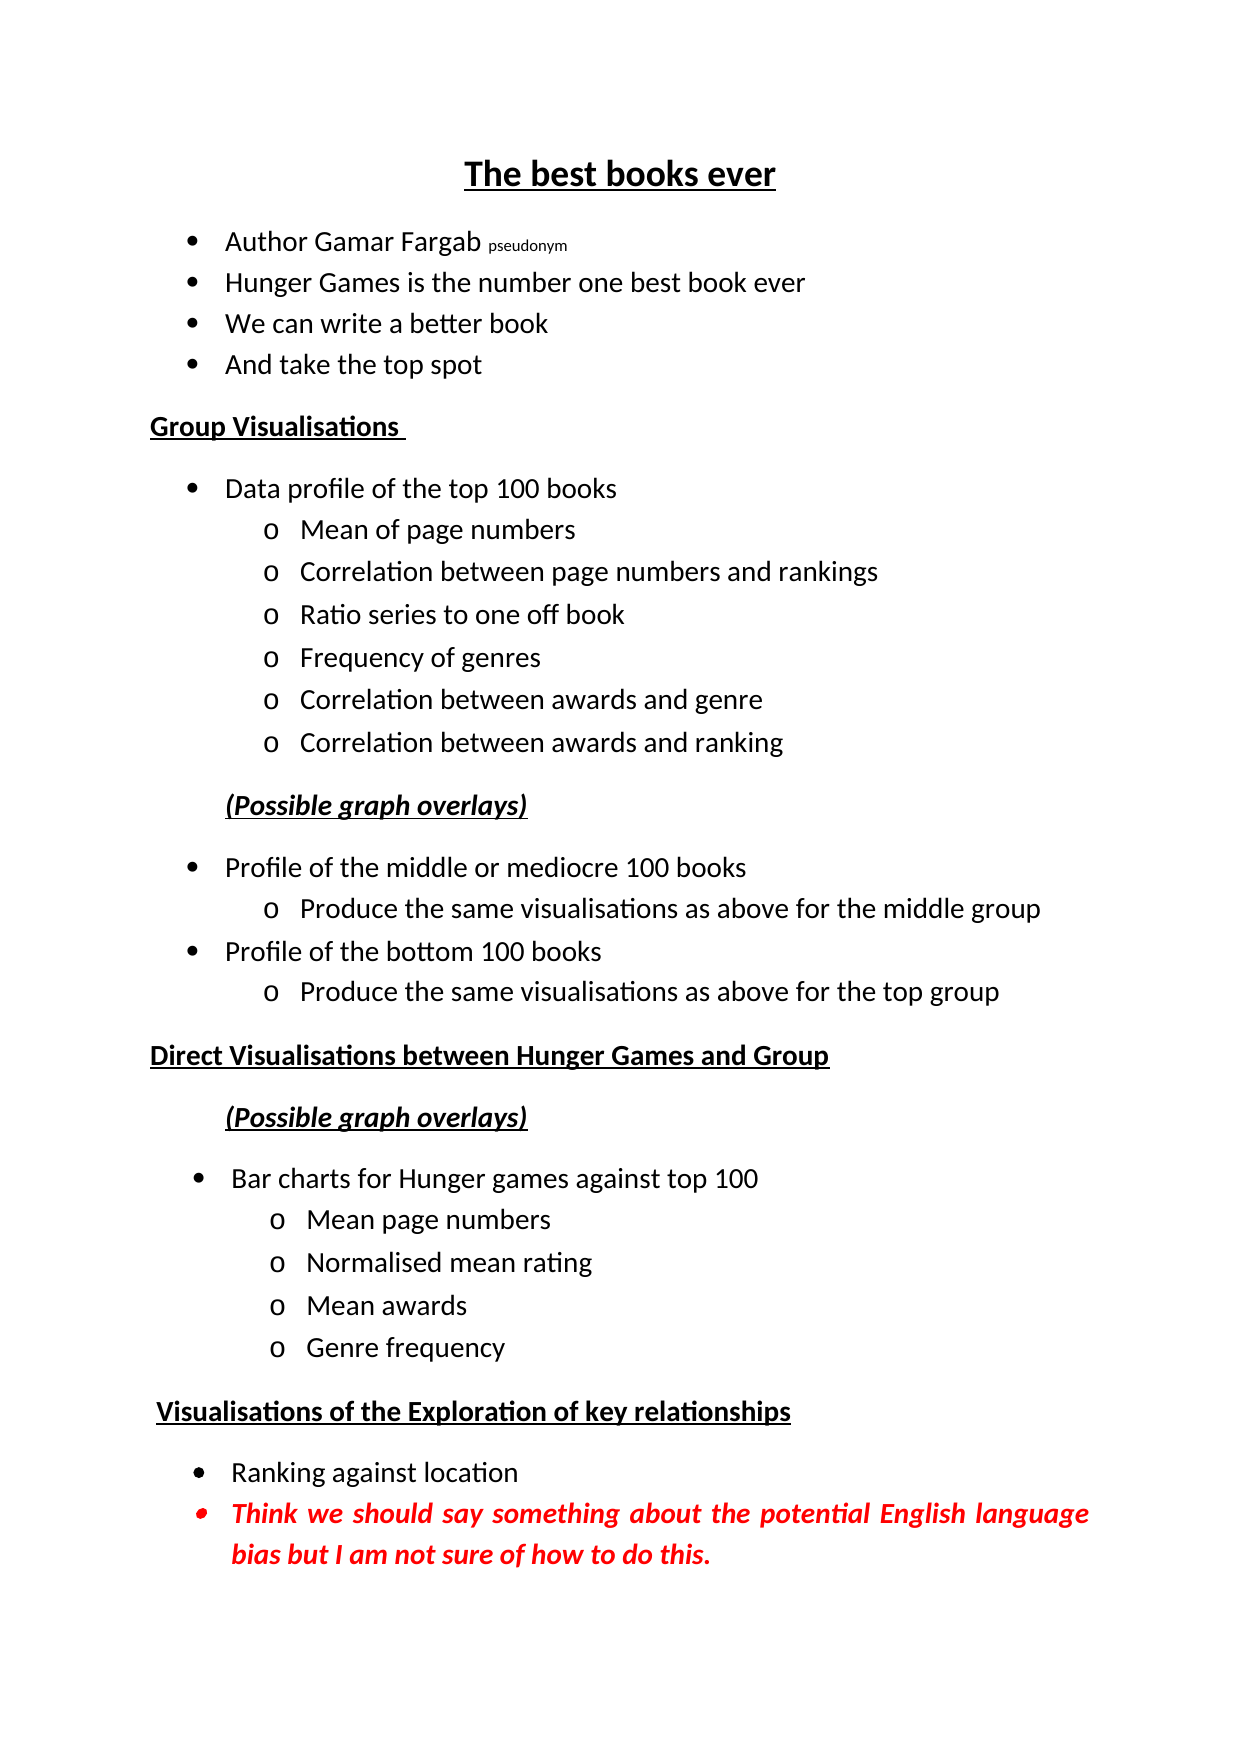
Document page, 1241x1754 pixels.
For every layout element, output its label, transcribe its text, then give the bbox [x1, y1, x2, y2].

list Author Gamar Fargab pseudonym [187, 223, 1090, 259]
list Data profile of the top 100 books [187, 470, 1090, 506]
list Normalised mean rating [269, 1244, 1090, 1281]
list Mean page numbers [269, 1201, 1090, 1238]
list Hunger Games is the number one best book ever [187, 264, 1090, 300]
list We can write a better book [187, 305, 1090, 341]
text The best books ever [150, 150, 1090, 196]
list Mean of page numbers [262, 511, 1090, 548]
list Bar charts for Hunger games against top 100 [194, 1161, 1090, 1196]
text Visualisations of the Exploration of key relationships [156, 1393, 1090, 1428]
list And take the top spot [187, 346, 1090, 382]
list Genre frequency [269, 1329, 1090, 1366]
text (Possible graph overlays) [150, 1099, 1090, 1134]
text Group Visualisations [150, 408, 1090, 444]
list Frequency of genres [262, 639, 1090, 676]
list Produce the same visualisations as above for the middle group [262, 890, 1090, 927]
list Correlation between awards and ranking [262, 724, 1090, 761]
list Correlation between page numbers and rankings [262, 553, 1090, 591]
list Ratio series to one off book [262, 596, 1090, 633]
text (Possible graph overlays) [150, 787, 1090, 823]
list Mean awards [269, 1287, 1090, 1324]
text Direct Visualisations between Hunger Games and Group [150, 1037, 1090, 1073]
list Ranking against location [194, 1454, 1090, 1490]
list Produce the same visualisations as above for the top group [262, 973, 1090, 1011]
list Profile of the bottom 100 books [187, 933, 1090, 968]
list Profile of the middle or mediocre 100 books [187, 849, 1090, 885]
list Think we should say something about the potential English language bias but I am not sure of how to do this. [194, 1495, 1090, 1572]
list Correlation between awards and genre [262, 681, 1090, 718]
